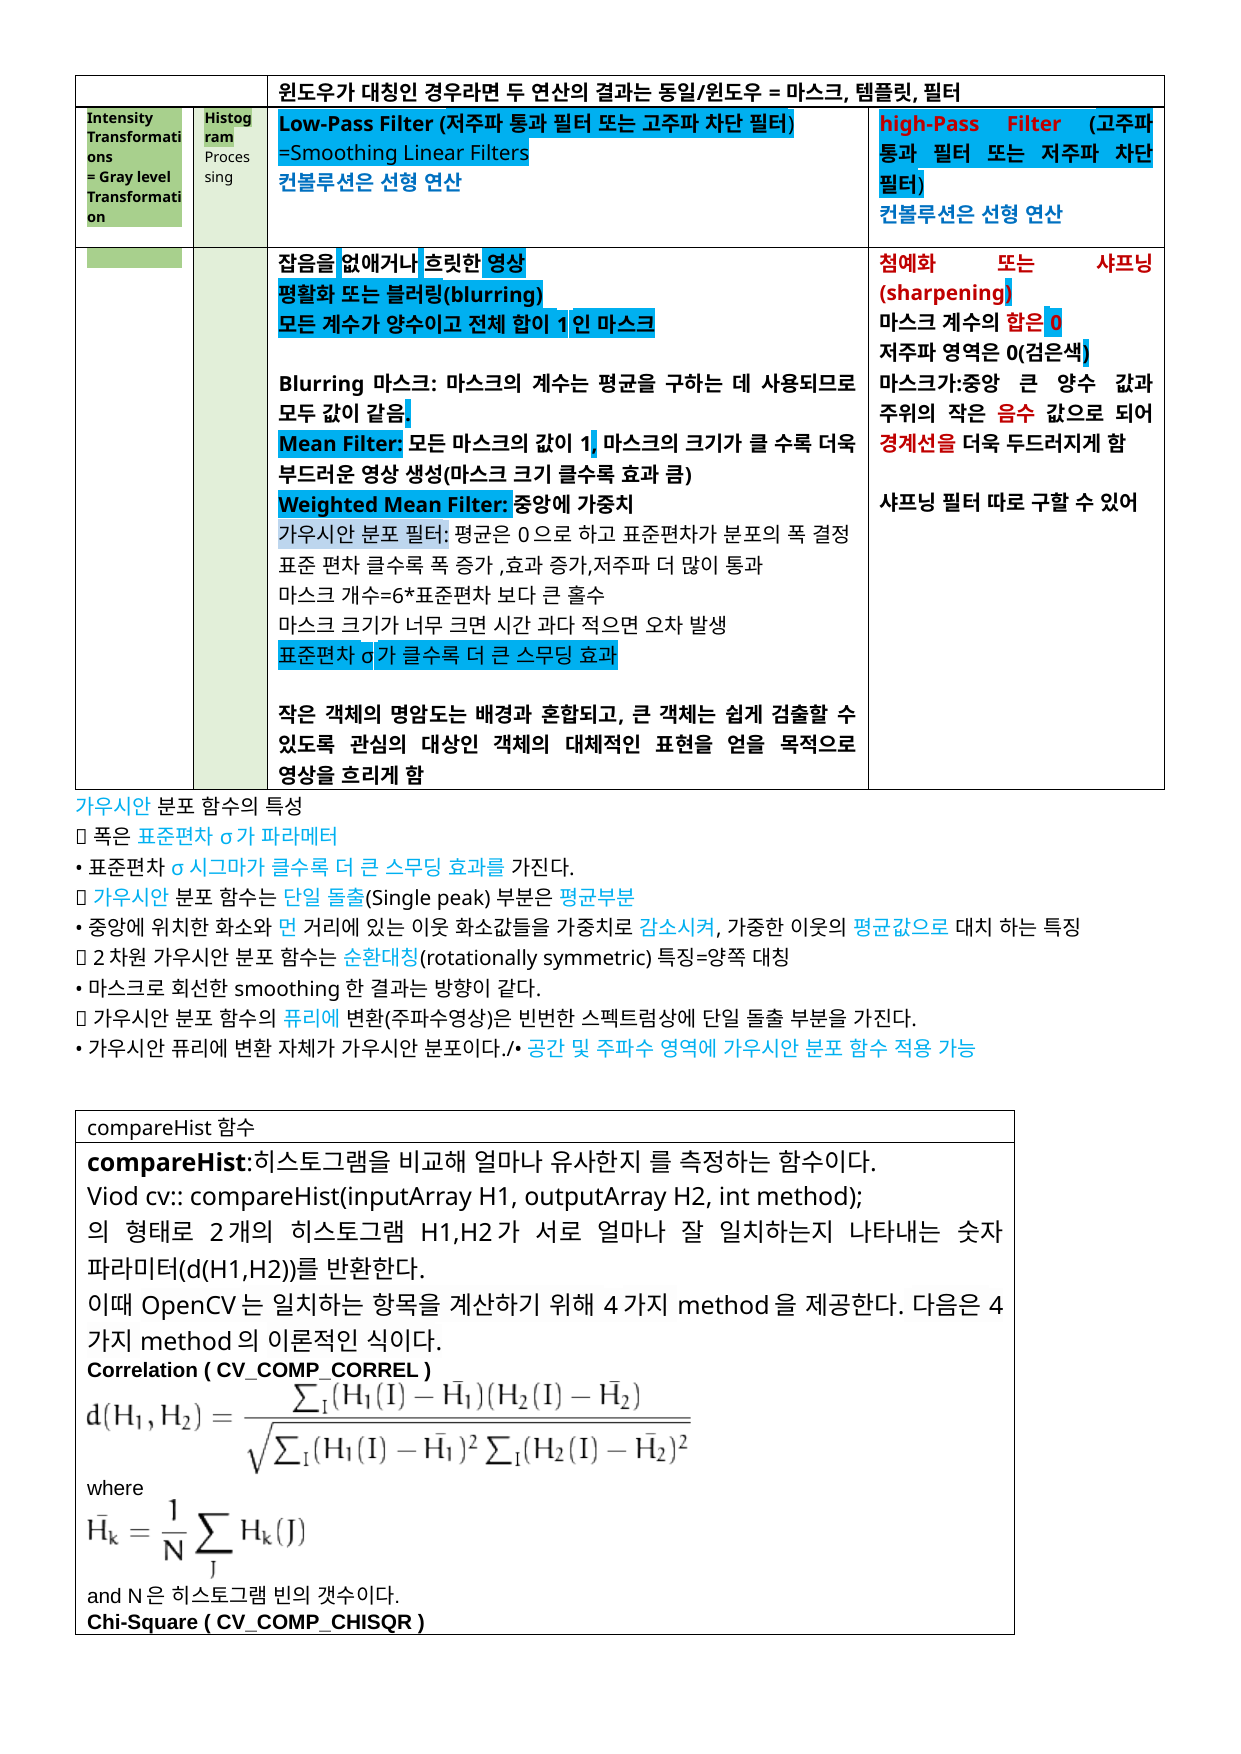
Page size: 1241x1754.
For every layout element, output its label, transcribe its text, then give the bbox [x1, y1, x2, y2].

text  가우시안 분포 함수의 퓨리에 변환(주파수영상)은 빈번한 스펙트럼상에 단일 돌출 부분을 가진다. [75, 1002, 1165, 1033]
table_cell Intensity Transformations = Gray level Transformation [76, 108, 193, 247]
table_cell 첨예화 또는 샤프닝(sharpening) 마스크 계수의 합은 0 저주파 영역은 0(검은색) 마스크가:중앙 큰 양수 값과 주위의 작은 음수 값으로 되어 경계선을 더욱 두드러지게 함 샤프닝 필터 따로 구할 수 있어 [869, 248, 1164, 789]
text • 가우시안 퓨리에 변환 자체가 가우시안 분포이다./• 공간 및 주파수 영역에 가우시안 분포 함수 적용 가능 [75, 1033, 1165, 1063]
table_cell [76, 1143, 1014, 1633]
table_cell [194, 248, 267, 789]
table_cell 잡음을 없애거나 흐릿한 영상 평활화 또는 블러링(blurring) 모든 계수가 양수이고 전체 합이 1인 마스크 Blurring 마스크: 마스크의 계수는 평균을 구하는 데 사용되므로 모두 값이 같음. Mean Filter: 모든 마스크의 값이 1, 마스크의 크기가 클 수록 더욱 부드러운 영상 생성(마스크 크기 클수록 효과 큼) Weighted Mean Filter: 중앙에 가중치 가우시안 분포 필터: 평균은 0으로 하고 표준편차가 분포의 폭 결정 표준 편차 클수록 폭 증가 ,효과 증가,저주파 더 많이 통과 마스크 개수=6*표준편차 보다 큰 홀수 마스크 크기가 너무 크면 시간 과다 적으면 오차 발생 표준편차 σ가 클수록 더 큰 스무딩 효과 작은 객체의 명암도는 배경과 혼합되고, 큰 객체는 쉽게 검출할 수 있도록 관심의 대상인 객체의 대체적인 표현을 얻을 목적으로 영상을 흐리게 함 [268, 248, 868, 789]
text 가우시안 분포 함수의 특성 [75, 790, 1165, 820]
text  폭은 표준편차 σ가 파라메터 [75, 820, 1165, 851]
table_header compareHist 함수 [217, 1111, 1014, 1142]
text • 마스크로 회선한 smoothing 한 결과는 방향이 같다. [75, 972, 1165, 1002]
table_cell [268, 76, 1164, 106]
text  2차원 가우시안 분포 함수는 순환대칭(rotationally symmetric) 특징=양쪽 대칭 [75, 942, 1165, 972]
picture [313, 858, 326, 863]
picture [86, 1381, 691, 1476]
table_cell [76, 248, 193, 789]
text • 표준편차 σ 시그마가 클수록 더 큰 스무딩 효과를 가진다. [75, 851, 1165, 881]
table_cell Low-Pass Filter (저주파 통과 필터 또는 고주파 차단 필터) =Smoothing Linear Filters 컨볼루션은 선형 연산 [268, 108, 868, 247]
text • 중앙에 위치한 화소와 먼 거리에 있는 이웃 화소값들을 가중치로 감소시켜, 가중한 이웃의 평균값으로 대치 하는 특징 [75, 911, 1165, 942]
text  가우시안 분포 함수는 단일 돌출(Single peak) 부분은 평균부분 [75, 881, 1165, 911]
table_header compareHist 함수 [76, 1111, 217, 1142]
table_cell Histogram Processing [194, 108, 267, 247]
picture [86, 1499, 306, 1580]
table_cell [76, 76, 267, 106]
table_cell high-Pass Filter (고주파 통과 필터 또는 저주파 차단 필터) 컨볼루션은 선형 연산 [869, 108, 1164, 247]
